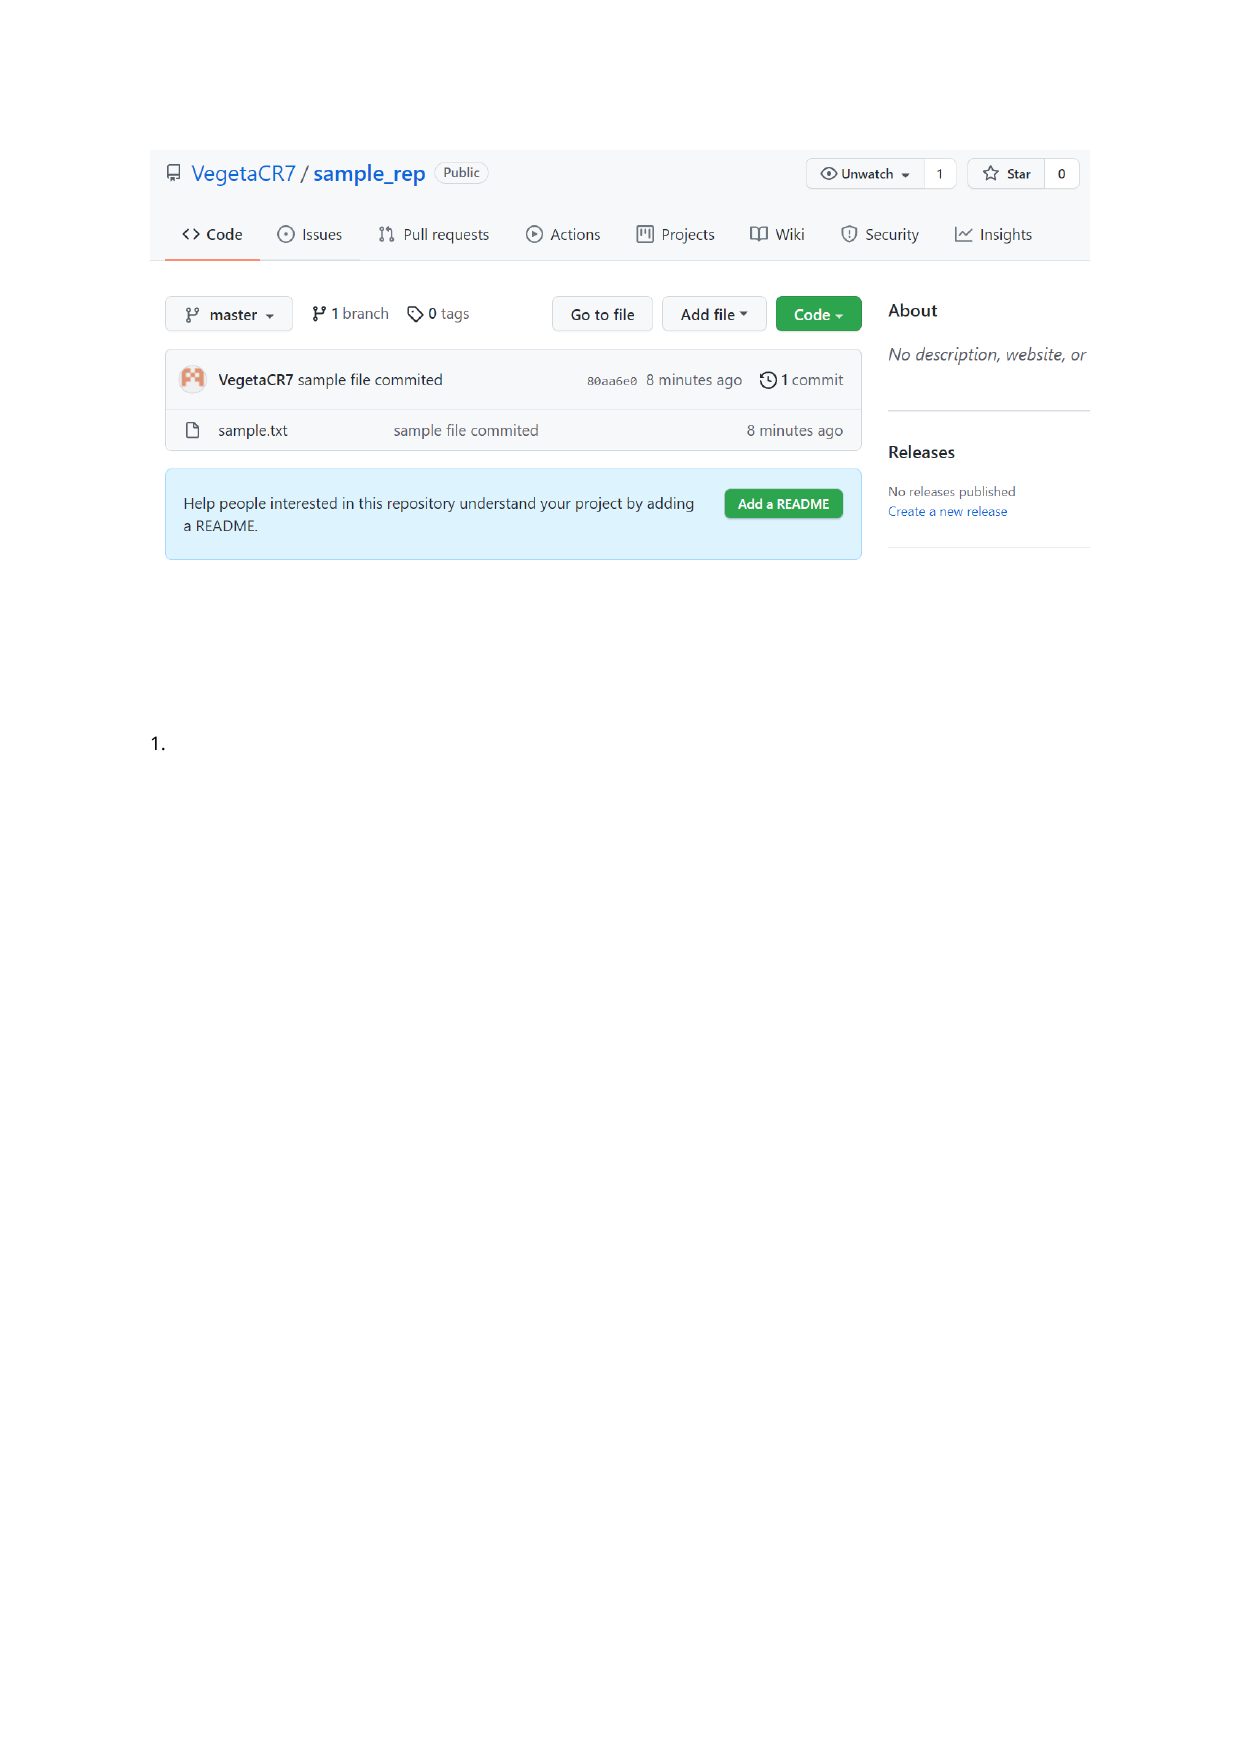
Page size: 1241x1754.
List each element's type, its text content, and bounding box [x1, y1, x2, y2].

picture [150, 150, 1091, 577]
text 1. [150, 730, 1090, 755]
